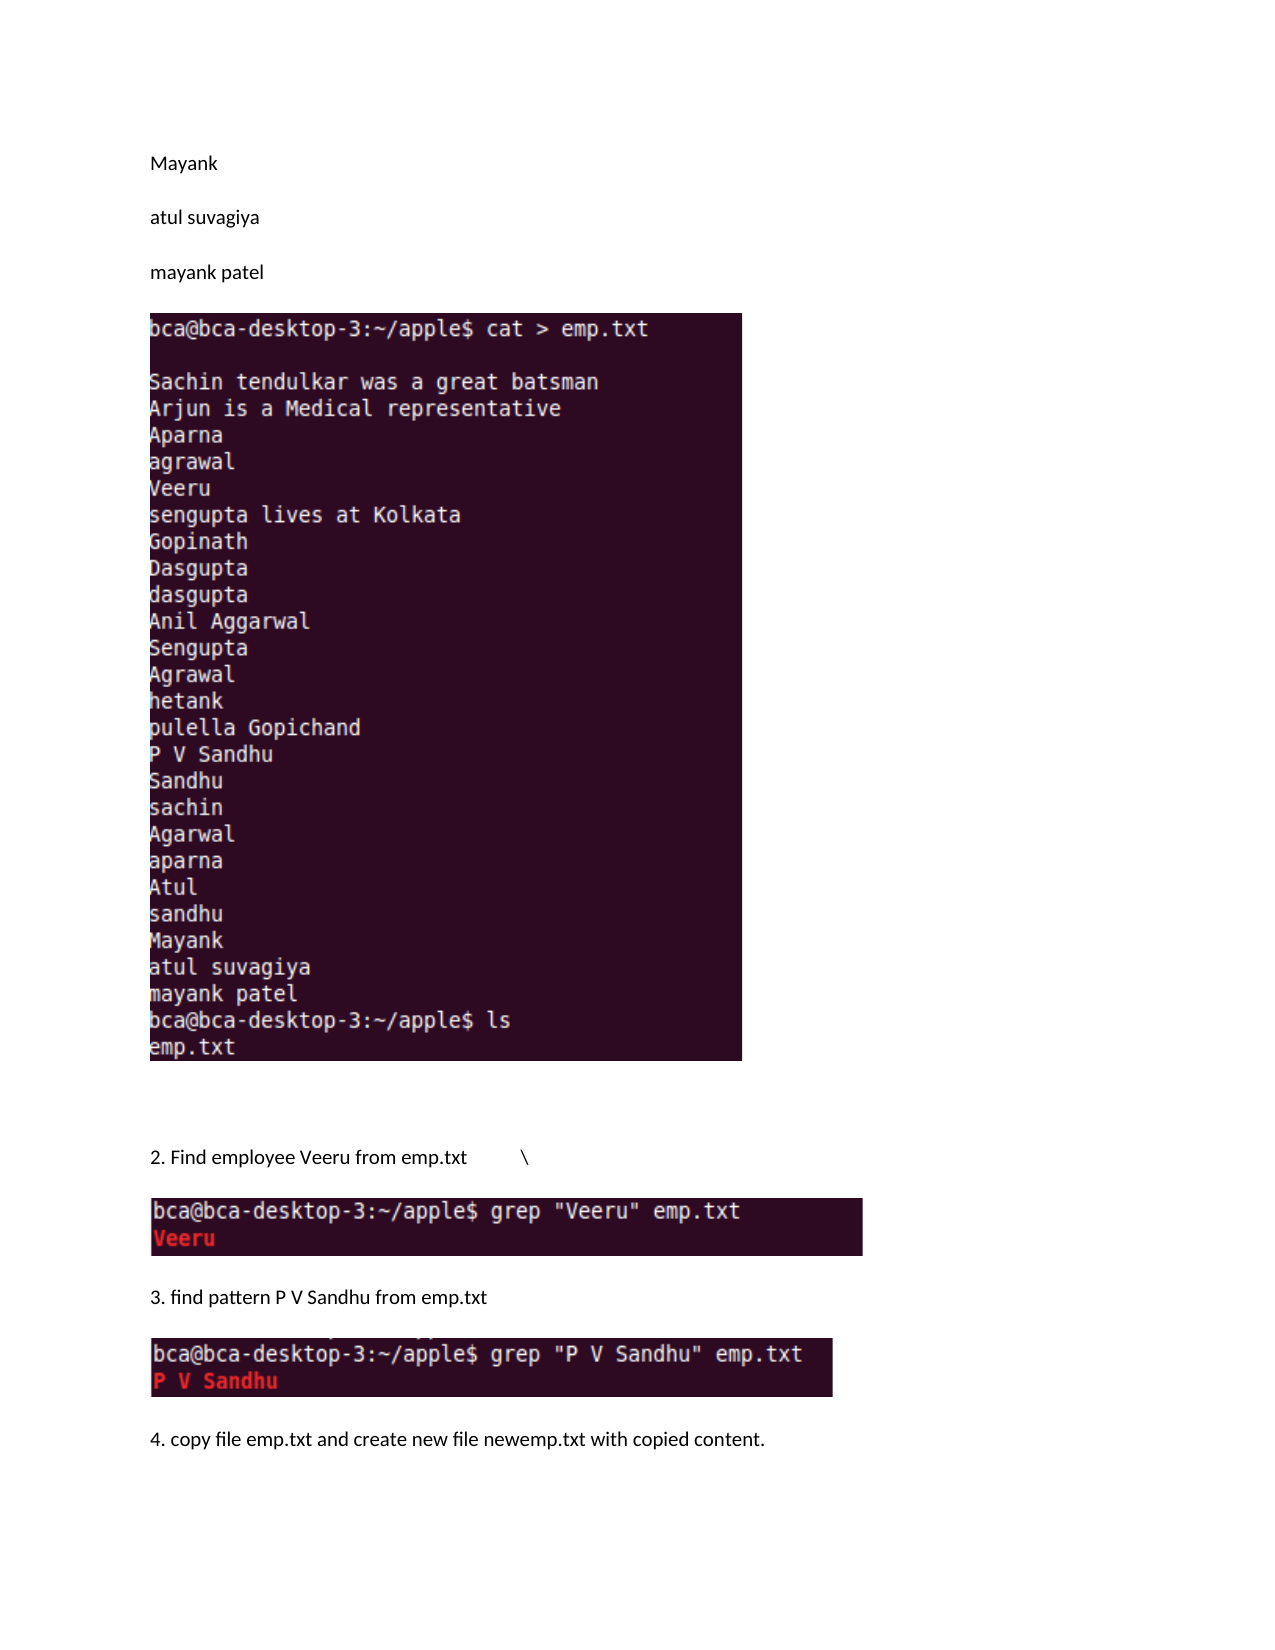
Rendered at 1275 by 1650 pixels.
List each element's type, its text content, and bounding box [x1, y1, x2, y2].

text 4. copy file emp.txt and create new file newemp.txt with copied content. [150, 1426, 1125, 1451]
picture [150, 1198, 863, 1256]
text 2. Find employee Veeru from emp.txt \ [150, 1144, 1125, 1170]
picture [150, 313, 743, 1061]
text mayank patel [150, 259, 1125, 284]
text atul suvagiya [150, 204, 1125, 230]
text Mayank [150, 150, 1125, 175]
text 3. find pattern P V Sandhu from emp.txt [150, 1284, 1125, 1310]
picture [150, 1338, 833, 1397]
